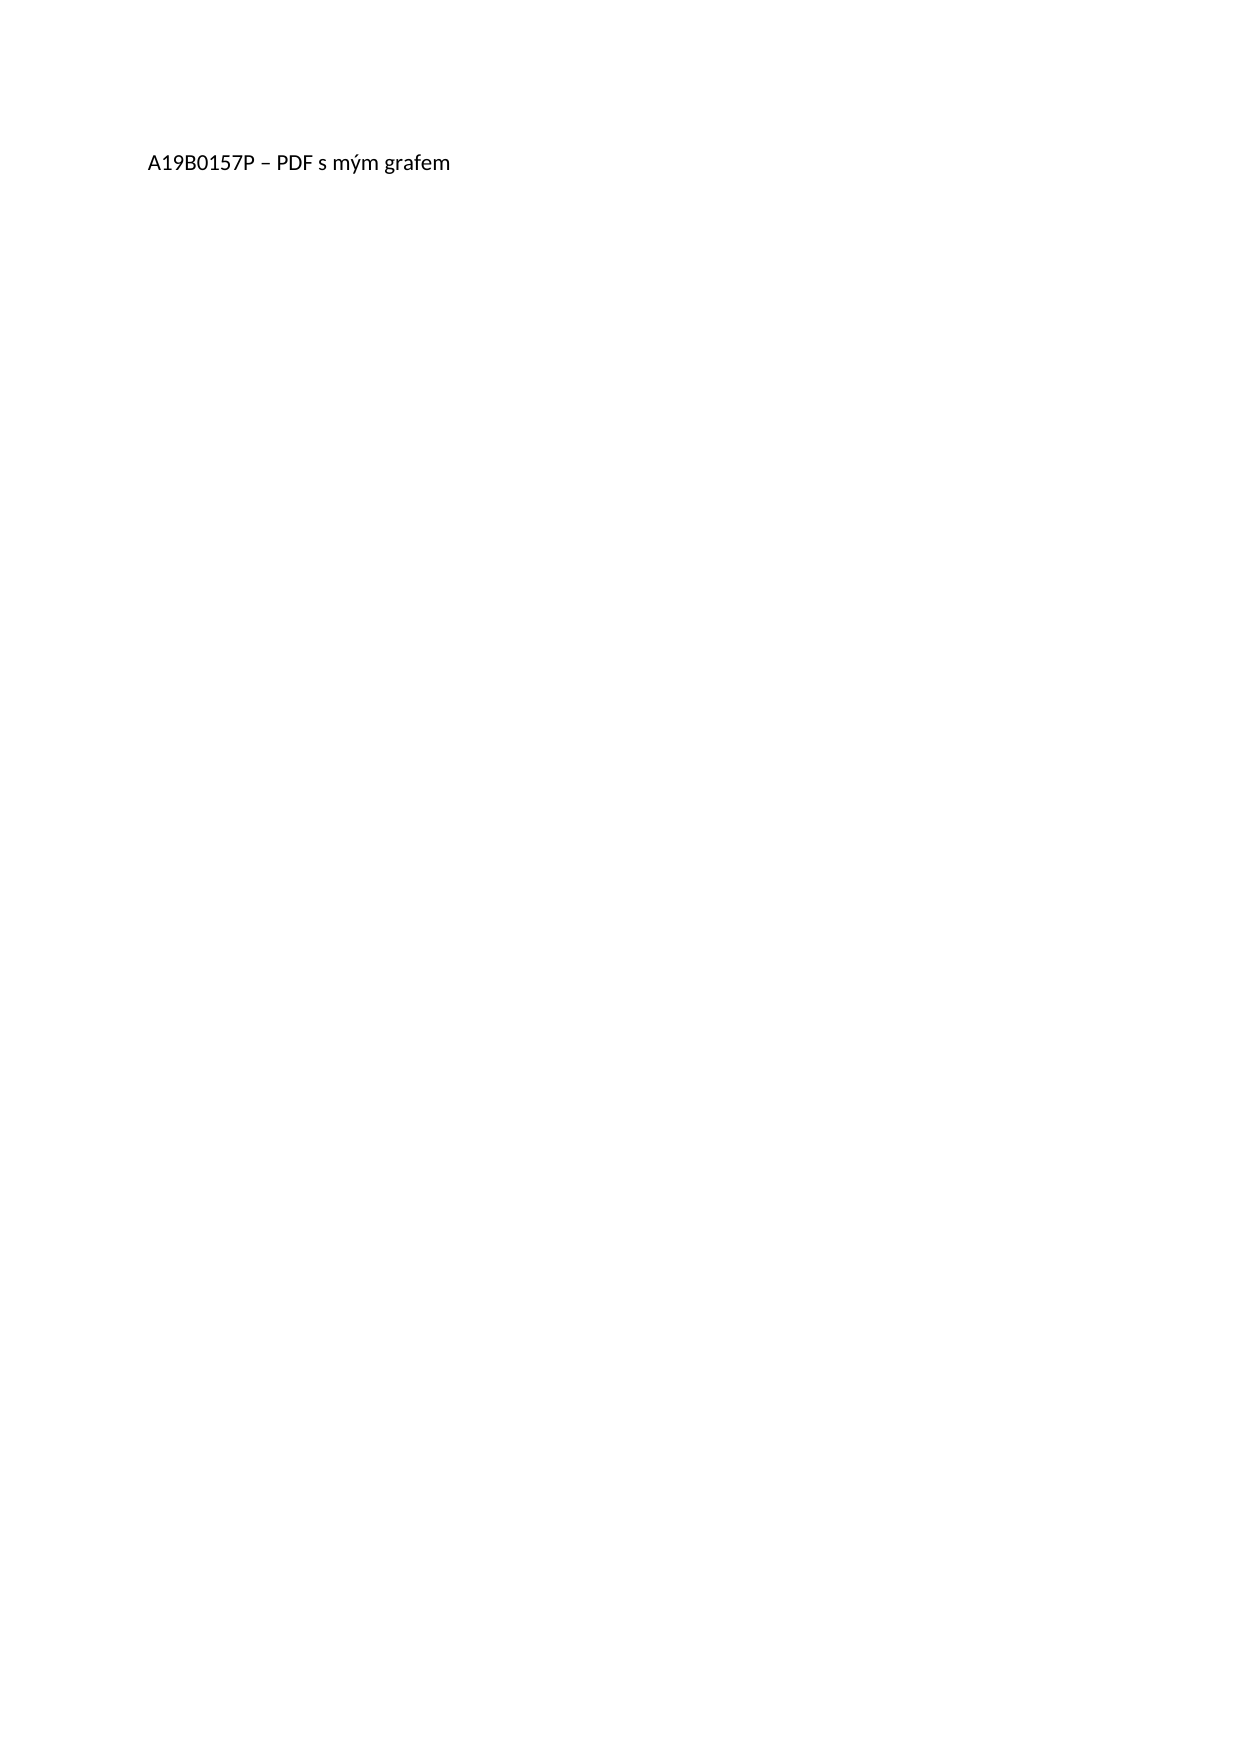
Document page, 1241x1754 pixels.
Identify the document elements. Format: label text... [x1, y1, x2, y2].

text A19B0157P – PDF s mým grafem [148, 148, 1093, 176]
